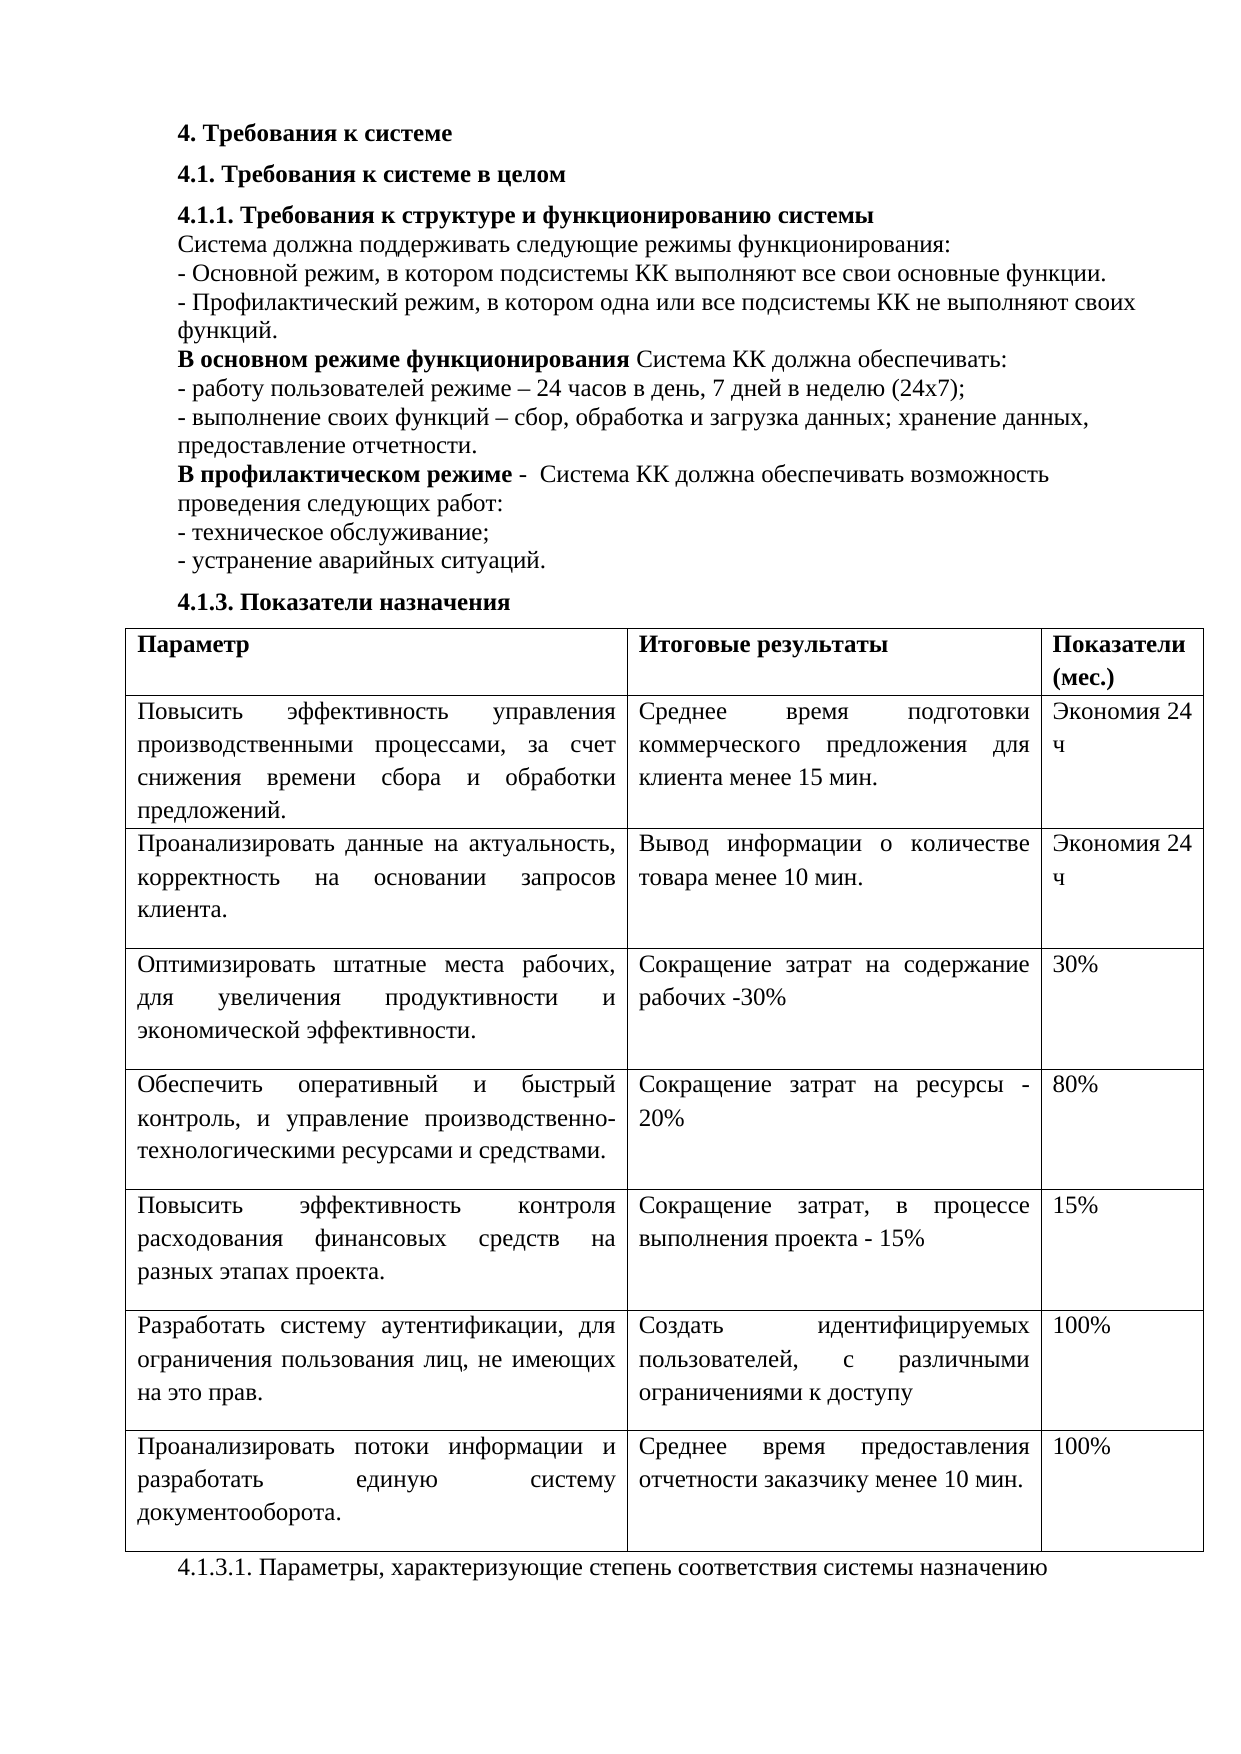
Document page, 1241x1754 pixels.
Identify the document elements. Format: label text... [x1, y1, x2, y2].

table_cell Экономия 24 ч [1042, 829, 1203, 948]
table_cell 30% [1042, 949, 1203, 1068]
text 4. Требования к системе [177, 118, 1152, 147]
table_cell Сокращение затрат на ресурсы - 20% [628, 1070, 1041, 1189]
table_cell Сокращение затрат на содержание рабочих -30% [628, 949, 1041, 1068]
table_cell Вывод информации о количестве товара менее 10 мин. [628, 829, 1041, 948]
table_cell 15% [1042, 1190, 1203, 1309]
table_cell Повысить эффективность контроля расходования финансовых средств на разных этапах проекта. [126, 1190, 627, 1309]
table_cell Создать идентифицируемых пользователей, с различными ограничениями к доступу [628, 1311, 1041, 1430]
table_cell Проанализировать данные на актуальность, корректность на основании запросов клиента. [126, 829, 627, 948]
table_cell Обеспечить оперативный и быстрый контроль, и управление производственно-технологическими ресурсами и средствами. [126, 1070, 627, 1189]
table_cell Проанализировать потоки информации и разработать единую систему документооборота. [126, 1431, 627, 1551]
table_cell Повысить эффективность управления производственными процессами, за счет снижения времени сбора и обработки предложений. [126, 696, 627, 827]
table_header Показатели(мес.) [1042, 629, 1203, 695]
table_cell Среднее время подготовки коммерческого предложения для клиента менее 15 мин. [628, 696, 1041, 827]
table_cell 100% [1042, 1311, 1203, 1430]
table_cell 80% [1042, 1070, 1203, 1189]
text 4.1.3.1. Параметры, характеризующие степень соответствия системы назначению [177, 1552, 1152, 1580]
table_cell Сокращение затрат, в процессе выполнения проекта - 15% [628, 1190, 1041, 1309]
table_cell Среднее время предоставления отчетности заказчику менее 10 мин. [628, 1431, 1041, 1551]
table_cell Разработать систему аутентификации, для ограничения пользования лиц, не имеющих на это прав. [126, 1311, 627, 1430]
text 4.1. Требования к системе в целом [177, 159, 1152, 188]
table_header Параметр [126, 629, 627, 695]
table_header Итоговые результаты [628, 629, 1041, 695]
table_cell Экономия 24 ч [1042, 696, 1203, 827]
table_cell Оптимизировать штатные места рабочих, для увеличения продуктивности и экономической эффективности. [126, 949, 627, 1068]
text 4.1.1. Требования к структуре и функционированию системы Система должна поддерживать следующие режимы функционирования: - Основной режим, в котором подсистемы КК выполняют все свои основные функции. - Профилактический режим, в котором одна или все подсистемы КК не выполняют своих функций. В основном режиме функционирования Система КК должна обеспечивать: - работу пользователей режиме – 24 часов в день, 7 дней в неделю (24х7); - выполнение своих функций – сбор, обработка и загрузка данных; хранение данных, предоставление отчетности. В профилактическом режиме - Система КК должна обеспечивать возможность проведения следующих работ: - техническое обслуживание; - устранение аварийных ситуаций. [177, 201, 1152, 574]
table_cell 100% [1042, 1431, 1203, 1551]
text 4.1.3. Показатели назначения [177, 587, 1152, 616]
